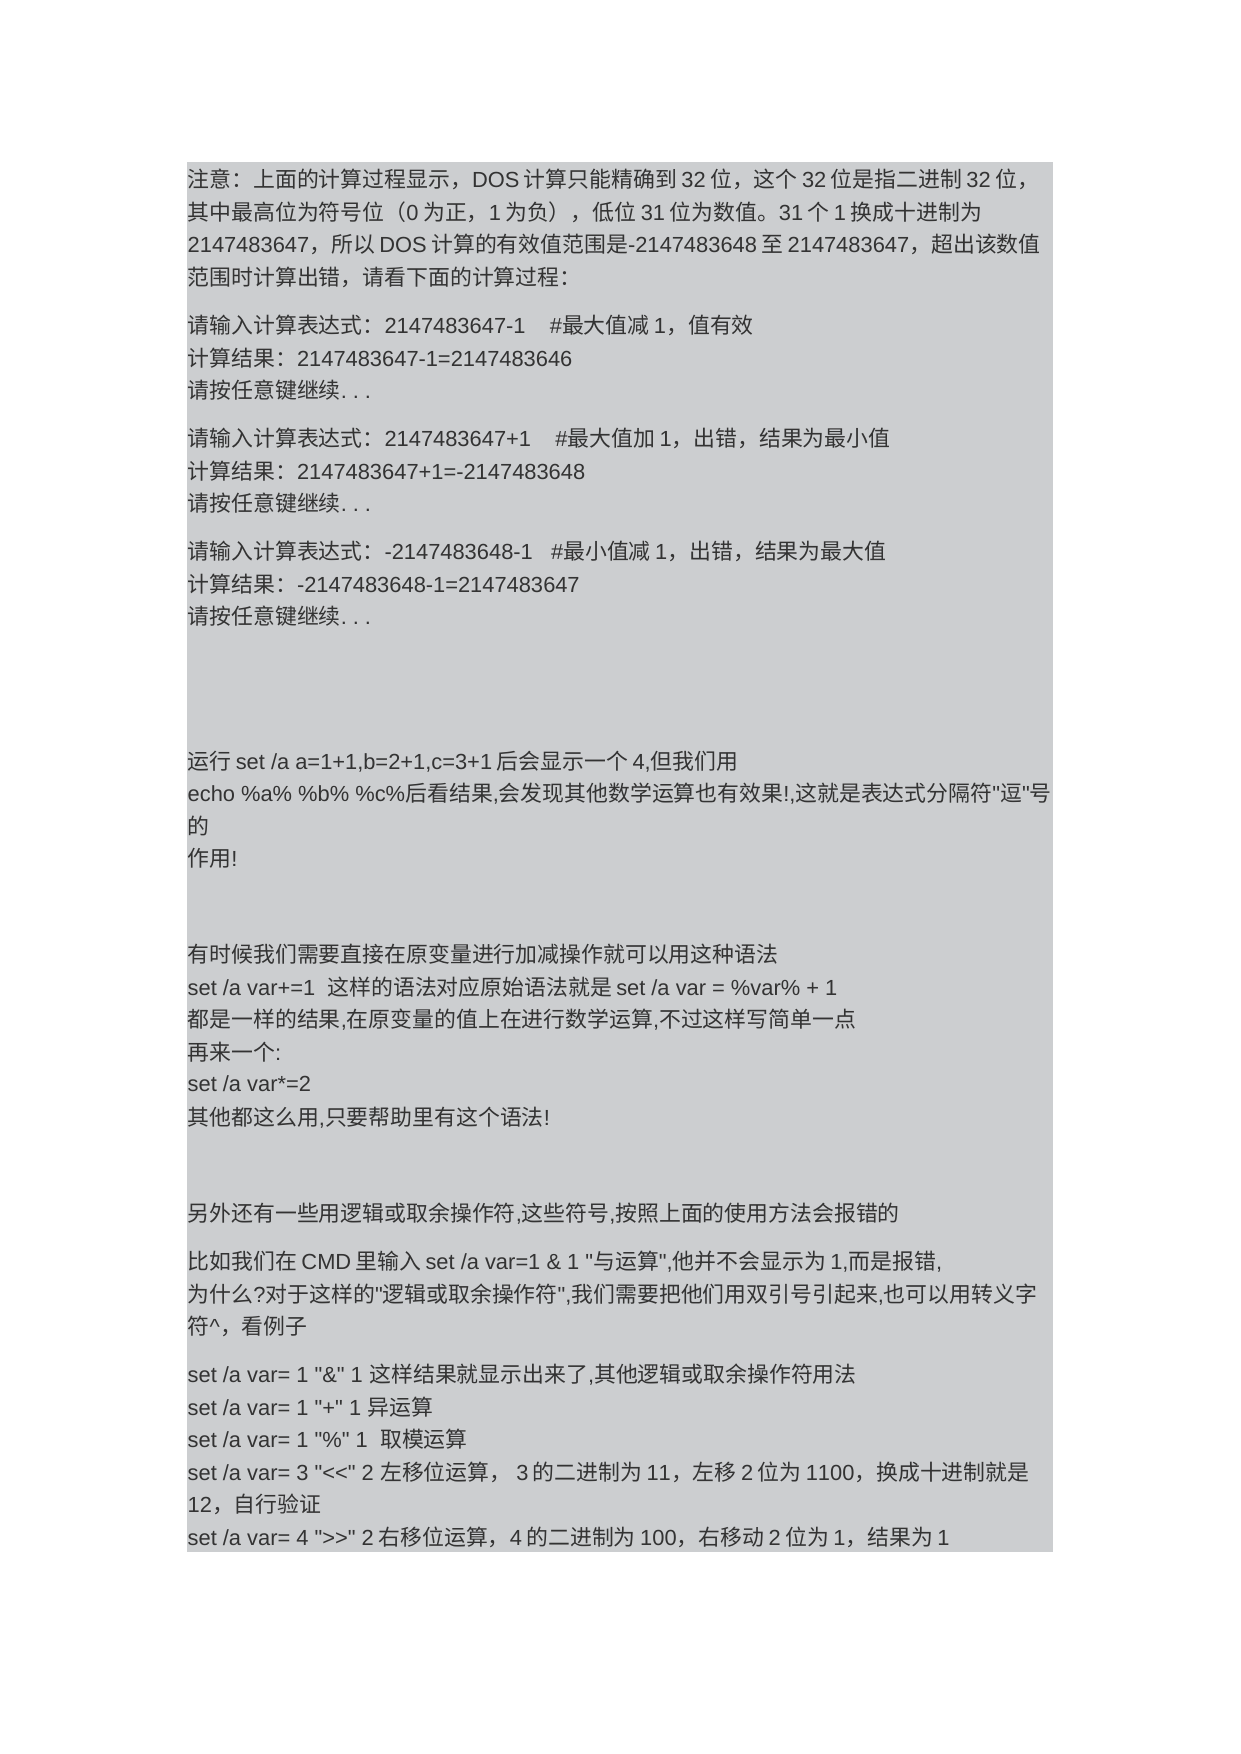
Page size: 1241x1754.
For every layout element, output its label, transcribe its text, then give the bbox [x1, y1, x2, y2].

text 另外还有一些用逻辑或取余操作符,这些符号,按照上面的使用方法会报错的 [187, 1196, 1053, 1228]
text 有时候我们需要直接在原变量进行加减操作就可以用这种语法 set /a var+=1 这样的语法对应原始语法就是set /a var = %var% + 1 都是一样的结果,在原变量的值上在进行数学运算,不过这样写简单一点 再来一个: set /a var*=2 其他都这么用,只要帮助里有这个语法! [187, 937, 1053, 1132]
text 请输入计算表达式：2147483647+1 #最大值加1，出错，结果为最小值 计算结果：2147483647+1=-2147483648 请按任意键继续. . . [187, 421, 1053, 518]
text 比如我们在CMD里输入set /a var=1 & 1 "与运算",他并不会显示为1,而是报错, 为什么?对于这样的"逻辑或取余操作符",我们需要把他们用双引号引起来,也可以用转义字符^，看例子 [187, 1244, 1053, 1341]
text 运行set /a a=1+1,b=2+1,c=3+1后会显示一个4,但我们用 echo %a% %b% %c%后看结果,会发现其他数学运算也有效果!,这就是表达式分隔符"逗"号的 作用! [187, 743, 1053, 873]
text 请输入计算表达式：2147483647-1 #最大值减1，值有效 计算结果：2147483647-1=2147483646 请按任意键继续. . . [187, 308, 1053, 405]
text 请输入计算表达式：-2147483648-1 #最小值减1，出错，结果为最大值 计算结果：-2147483648-1=2147483647 请按任意键继续. . . [187, 534, 1053, 631]
text 注意：上面的计算过程显示，DOS计算只能精确到32位，这个32位是指二进制32位，其中最高位为符号位（0为正，1为负），低位31位为数值。31个1换成十进制为2147483647，所以DOS计算的有效值范围是-2147483648至2147483647，超出该数值范围时计算出错，请看下面的计算过程： [187, 162, 1053, 292]
text set /a var= 1 "&" 1 这样结果就显示出来了,其他逻辑或取余操作符用法 set /a var= 1 "+" 1 异运算 set /a var= 1 "%" 1 取模运算 set /a var= 3 "<<" 2 左移位运算， 3的二进制为11，左移2位为1100，换成十进制就是12，自行验证 set /a var= 4 ">>" 2右移位运算，4的二进制为100，右移动2位为1，结果为1 [187, 1357, 1053, 1552]
